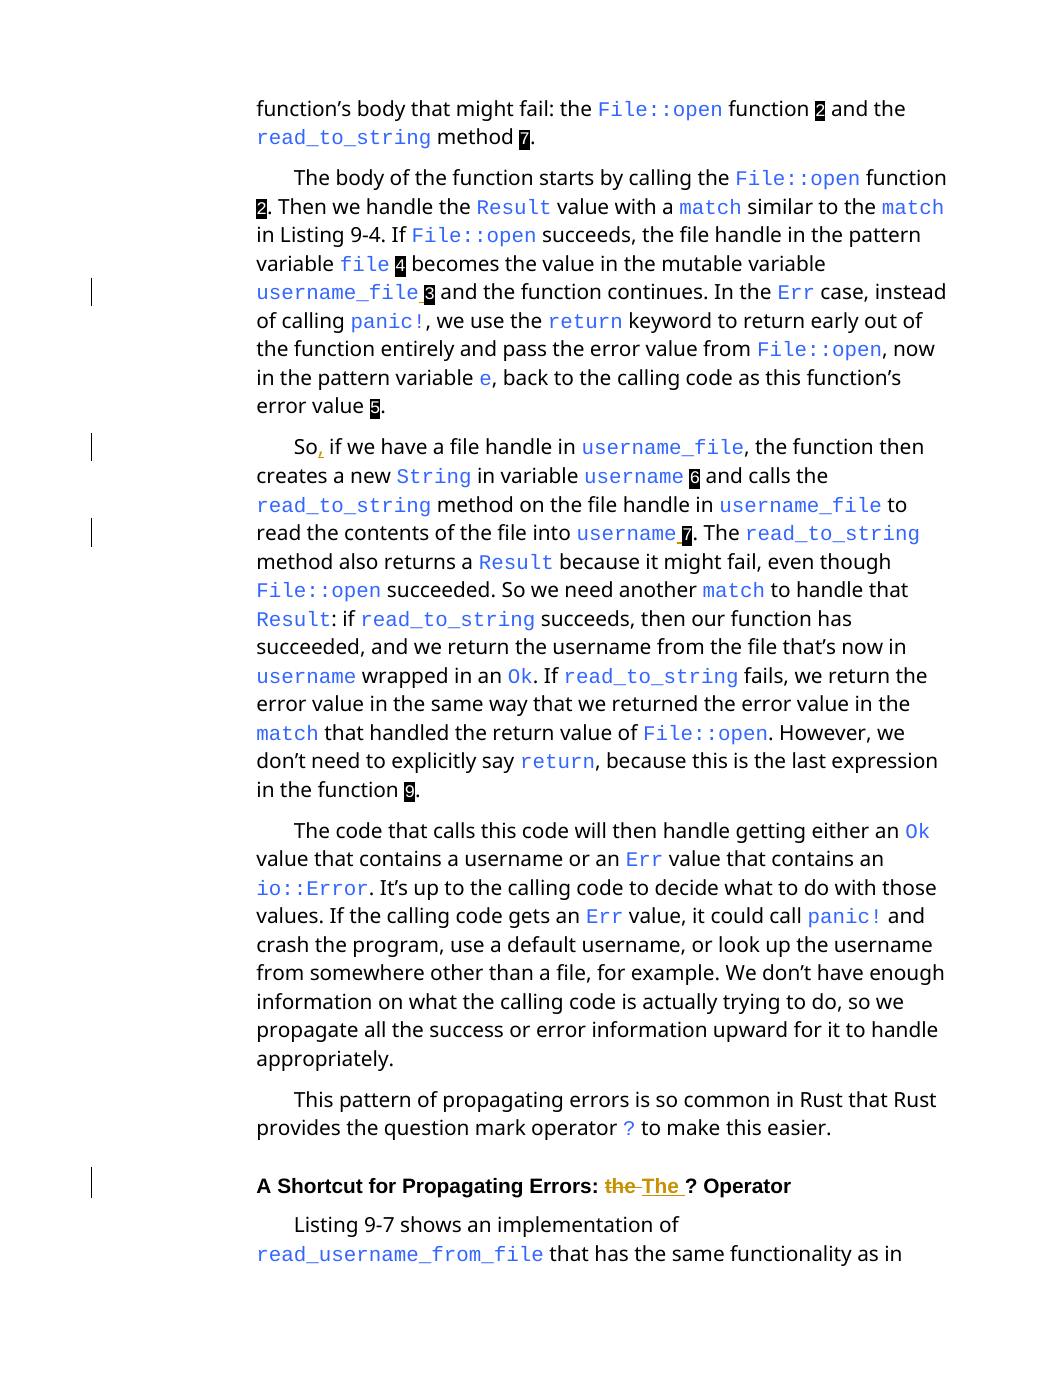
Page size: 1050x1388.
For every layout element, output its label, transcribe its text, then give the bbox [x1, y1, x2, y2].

text The body of the function starts by calling the File::open function 2. Then we handle the Result value with a match similar to the match in Listing 9-4. If File::open succeeds, the file handle in the pattern variable file 4 becomes the value in the mutable variable username_file3 and the function continues. In the Err case, instead of calling panic!, we use the return keyword to return early out of the function entirely and pass the error value from File::open, now in the pattern variable e, back to the calling code as this function’s error value 5. [256, 163, 950, 420]
text A Shortcut for Propagating Errors: ? Operator [256, 1167, 950, 1198]
text So if we have a file handle in username_file, the function then creates a new String in variable username 6 and calls the read_to_string method on the file handle in username_file to read the contents of the file into username7. The read_to_string method also returns a Result because it might fail, even though File::open succeeded. So we need another match to handle that Result: if read_to_string succeeds, then our function has succeeded, and we return the username from the file that’s now in username wrapped in an Ok. If read_to_string fails, we return the error value in the same way that we returned the error value in the match that handled the return value of File::open. However, we don’t need to explicitly say return, because this is the last expression in the function 9. [256, 433, 950, 803]
text This pattern of propagating errors is so common in Rust that Rust provides the question mark operator ? to make this easier. [256, 1085, 950, 1142]
